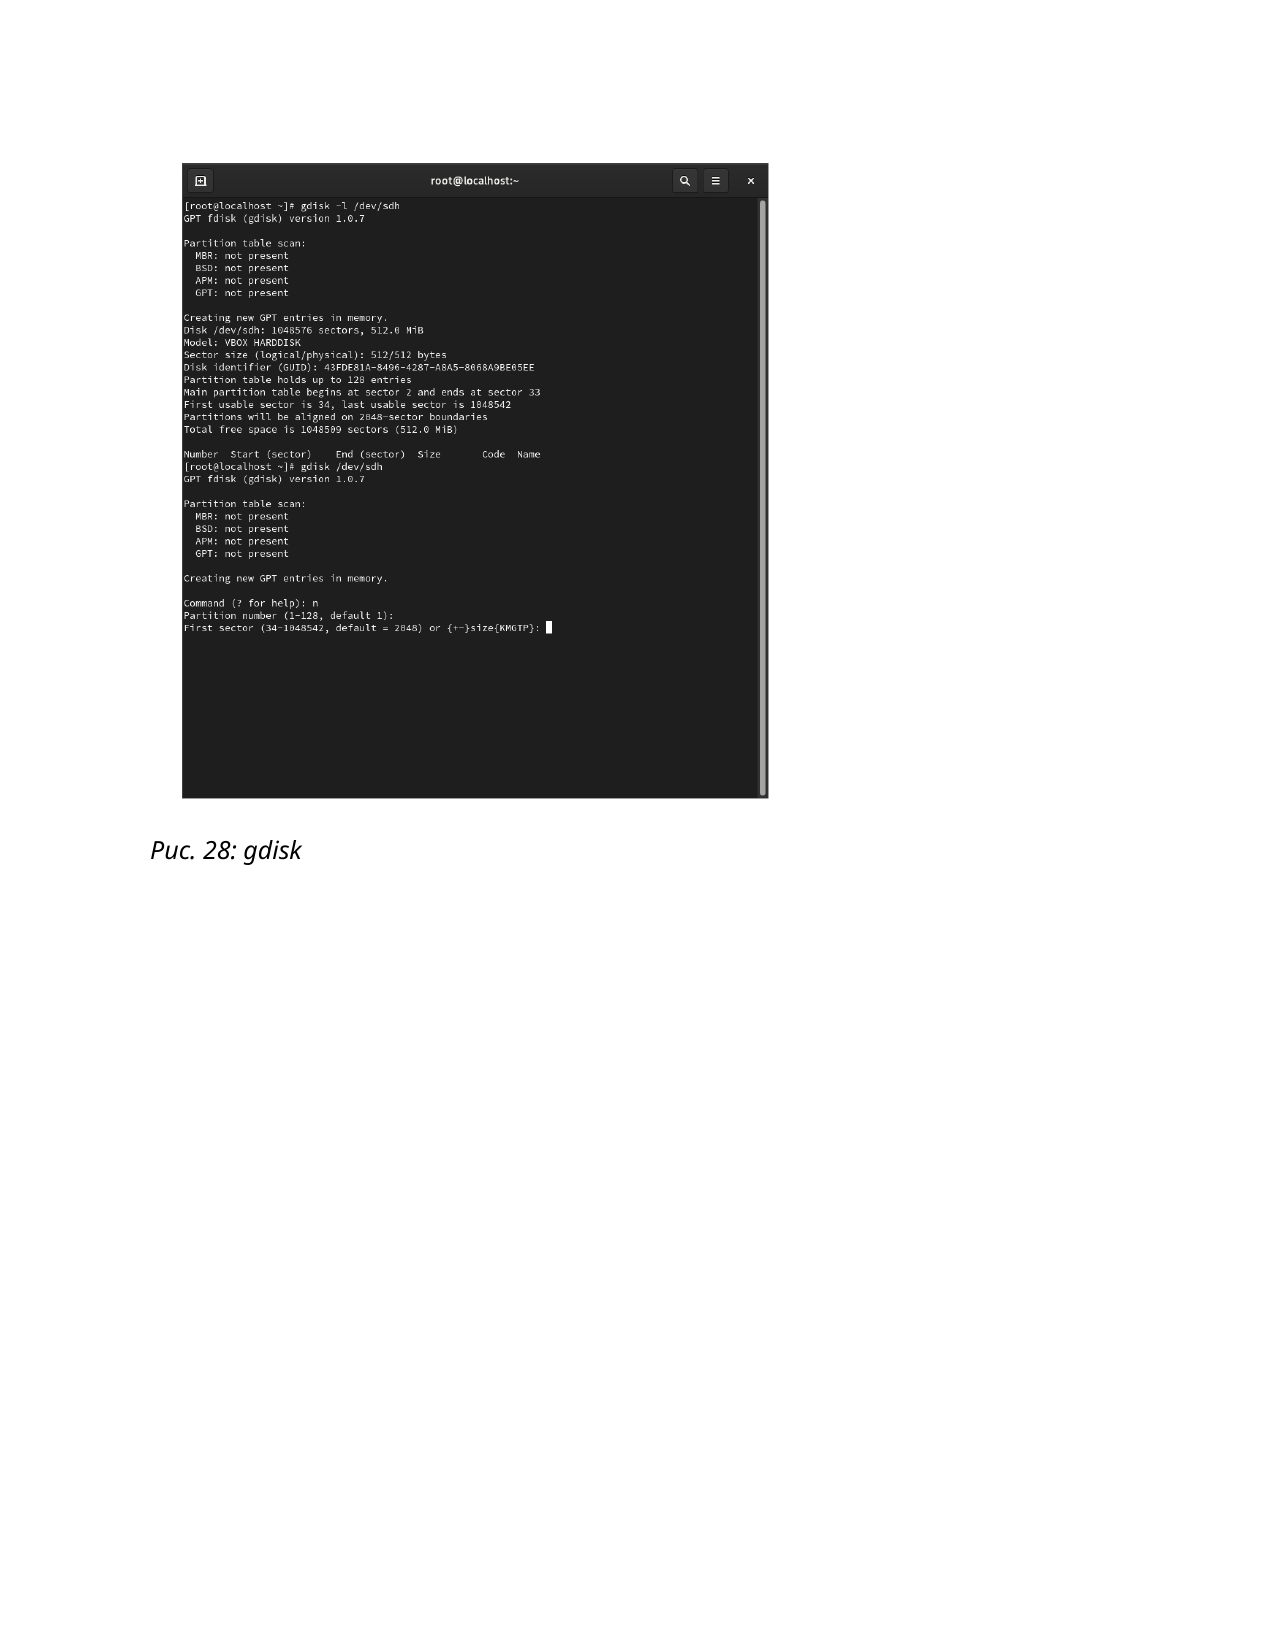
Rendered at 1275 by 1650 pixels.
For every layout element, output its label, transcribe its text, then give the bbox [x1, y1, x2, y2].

picture [168, 150, 782, 812]
text Рис. 28: gdisk [150, 833, 1125, 867]
